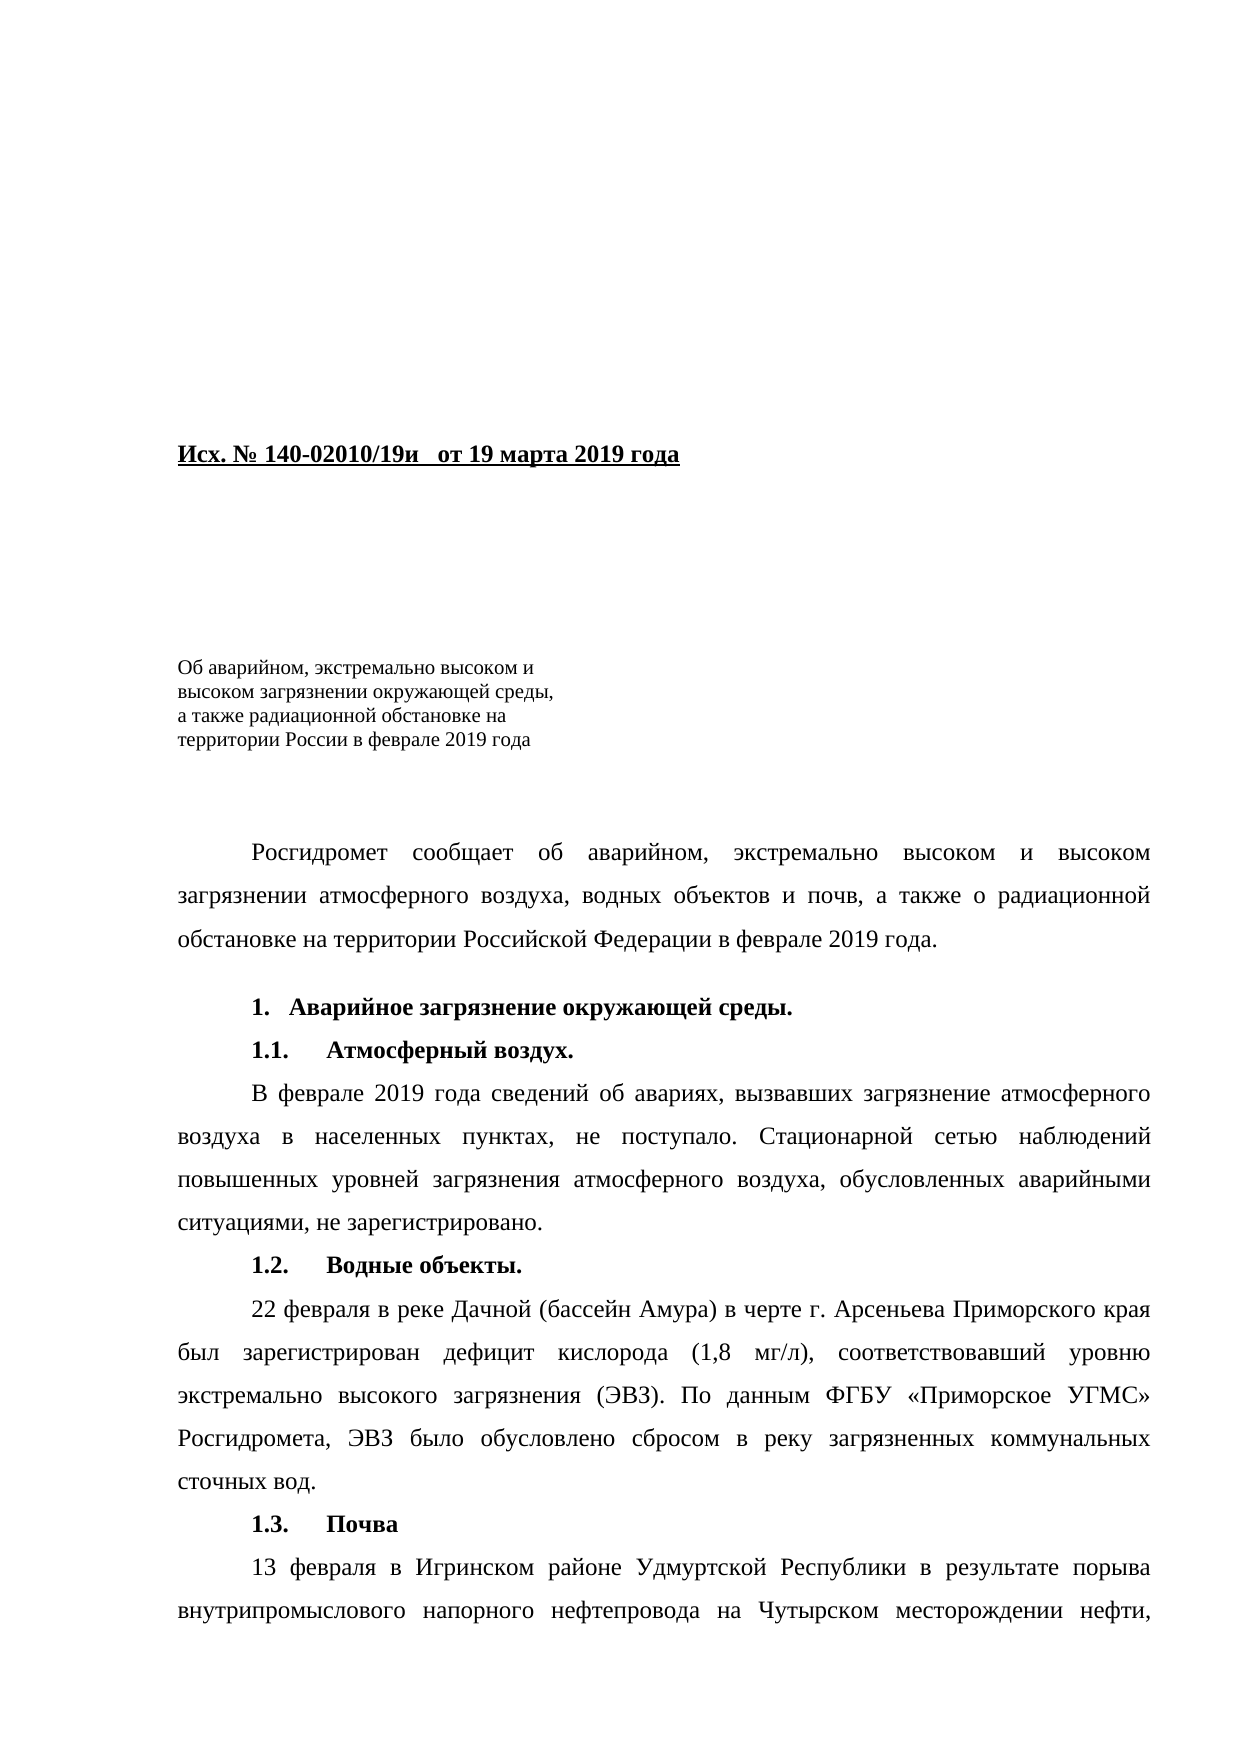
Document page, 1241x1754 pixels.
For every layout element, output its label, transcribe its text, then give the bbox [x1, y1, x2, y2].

text высоком загрязнении окружающей среды, [177, 679, 1152, 703]
text 22 февраля в реке Дачной (бассейн Амура) в черте г. Арсеньева Приморского края был зарегистрирован дефицит кислорода (1,8 мг/л), соответствовавший уровню экстремально высокого загрязнения (ЭВЗ). По данным ФГБУ «Приморское УГМС» Росгидромета, ЭВЗ было обусловлено сбросом в реку загрязненных коммунальных сточных вод. [177, 1294, 1152, 1495]
text Росгидромет сообщает об аварийном, экстремально высоком и высоком загрязнении атмосферного воздуха, водных объектов и почв, а также о радиационной обстановке на территории Российской Федерации в феврале 2019 года. [177, 837, 1152, 952]
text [177, 1552, 1152, 1624]
text Исх. № 140-02010/19и от 19 марта 2019 года [177, 439, 1152, 468]
text территории России в феврале 2019 года [177, 727, 1152, 751]
text а также радиационной обстановке на [177, 703, 1152, 727]
text В феврале 2019 года сведений об авариях, вызвавших загрязнение атмосферного воздуха в населенных пунктах, не поступало. Стационарной сетью наблюдений повышенных уровней загрязнения атмосферного воздуха, обусловленных аварийными ситуациями, не зарегистрировано. [177, 1078, 1152, 1236]
list Аварийное загрязнение окружающей среды. [251, 992, 1152, 1021]
list Водные объекты. [251, 1251, 1152, 1279]
text Об аварийном, экстремально высоком и [177, 655, 1152, 679]
list Почва [251, 1509, 1152, 1538]
list Атмосферный воздух. [251, 1035, 1152, 1064]
